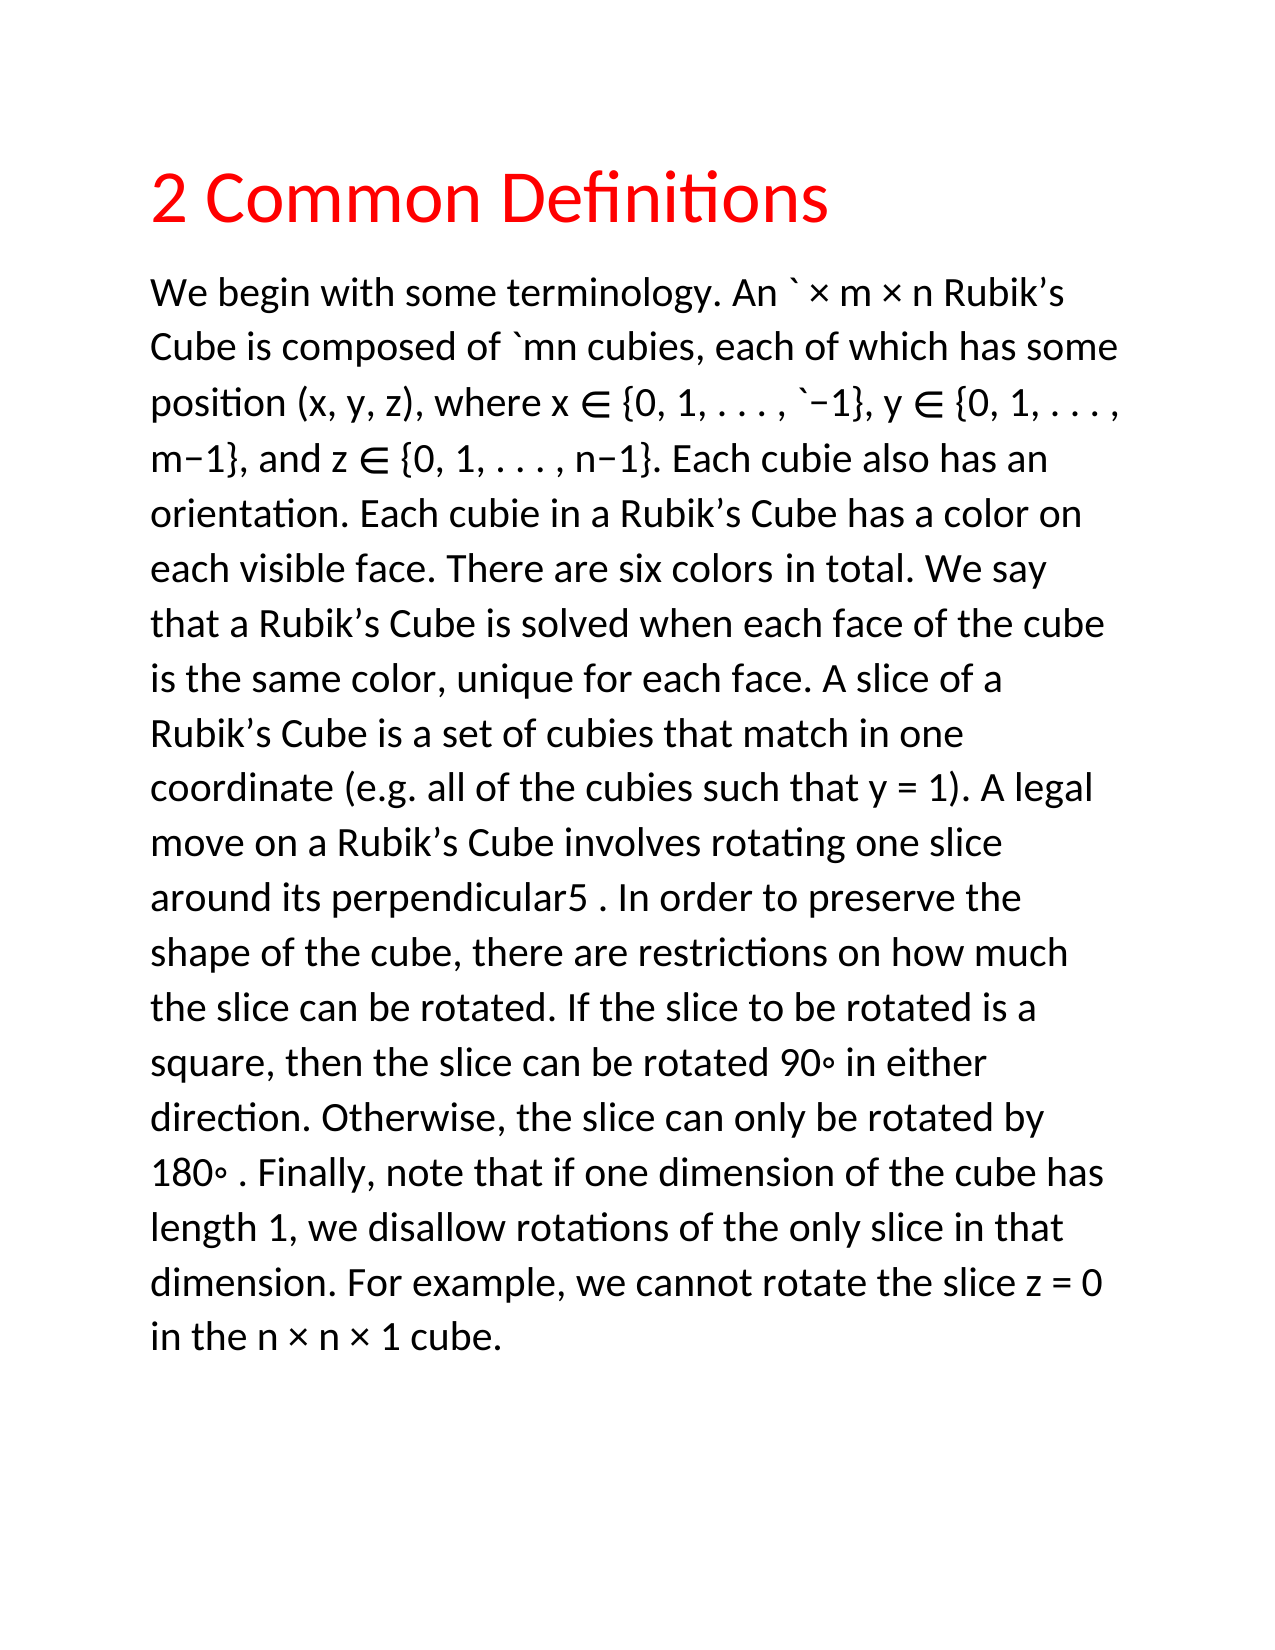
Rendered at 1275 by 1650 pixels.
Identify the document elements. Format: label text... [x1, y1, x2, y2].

text 2 Common Definitions [150, 150, 1125, 242]
text We begin with some terminology. An ` × m × n Rubik’s Cube is composed of `mn cubies, each of which has some position (x, y, z), where x ∈ {0, 1, . . . , `−1}, y ∈ {0, 1, . . . , m−1}, and z ∈ {0, 1, . . . , n−1}. Each cubie also has an orientation. Each cubie in a Rubik’s Cube has a color on each visible face. There are six colors in total. We say that a Rubik’s Cube is solved when each face of the cube is the same color, unique for each face. A slice of a Rubik’s Cube is a set of cubies that match in one coordinate (e.g. all of the cubies such that y = 1). A legal move on a Rubik’s Cube involves rotating one slice around its perpendicular5 . In order to preserve the shape of the cube, there are restrictions on how much the slice can be rotated. If the slice to be rotated is a square, then the slice can be rotated 90◦ in either direction. Otherwise, the slice can only be rotated by 180◦ . Finally, note that if one dimension of the cube has length 1, we disallow rotations of the only slice in that dimension. For example, we cannot rotate the slice z = 0 in the n × n × 1 cube. [150, 266, 1125, 1361]
